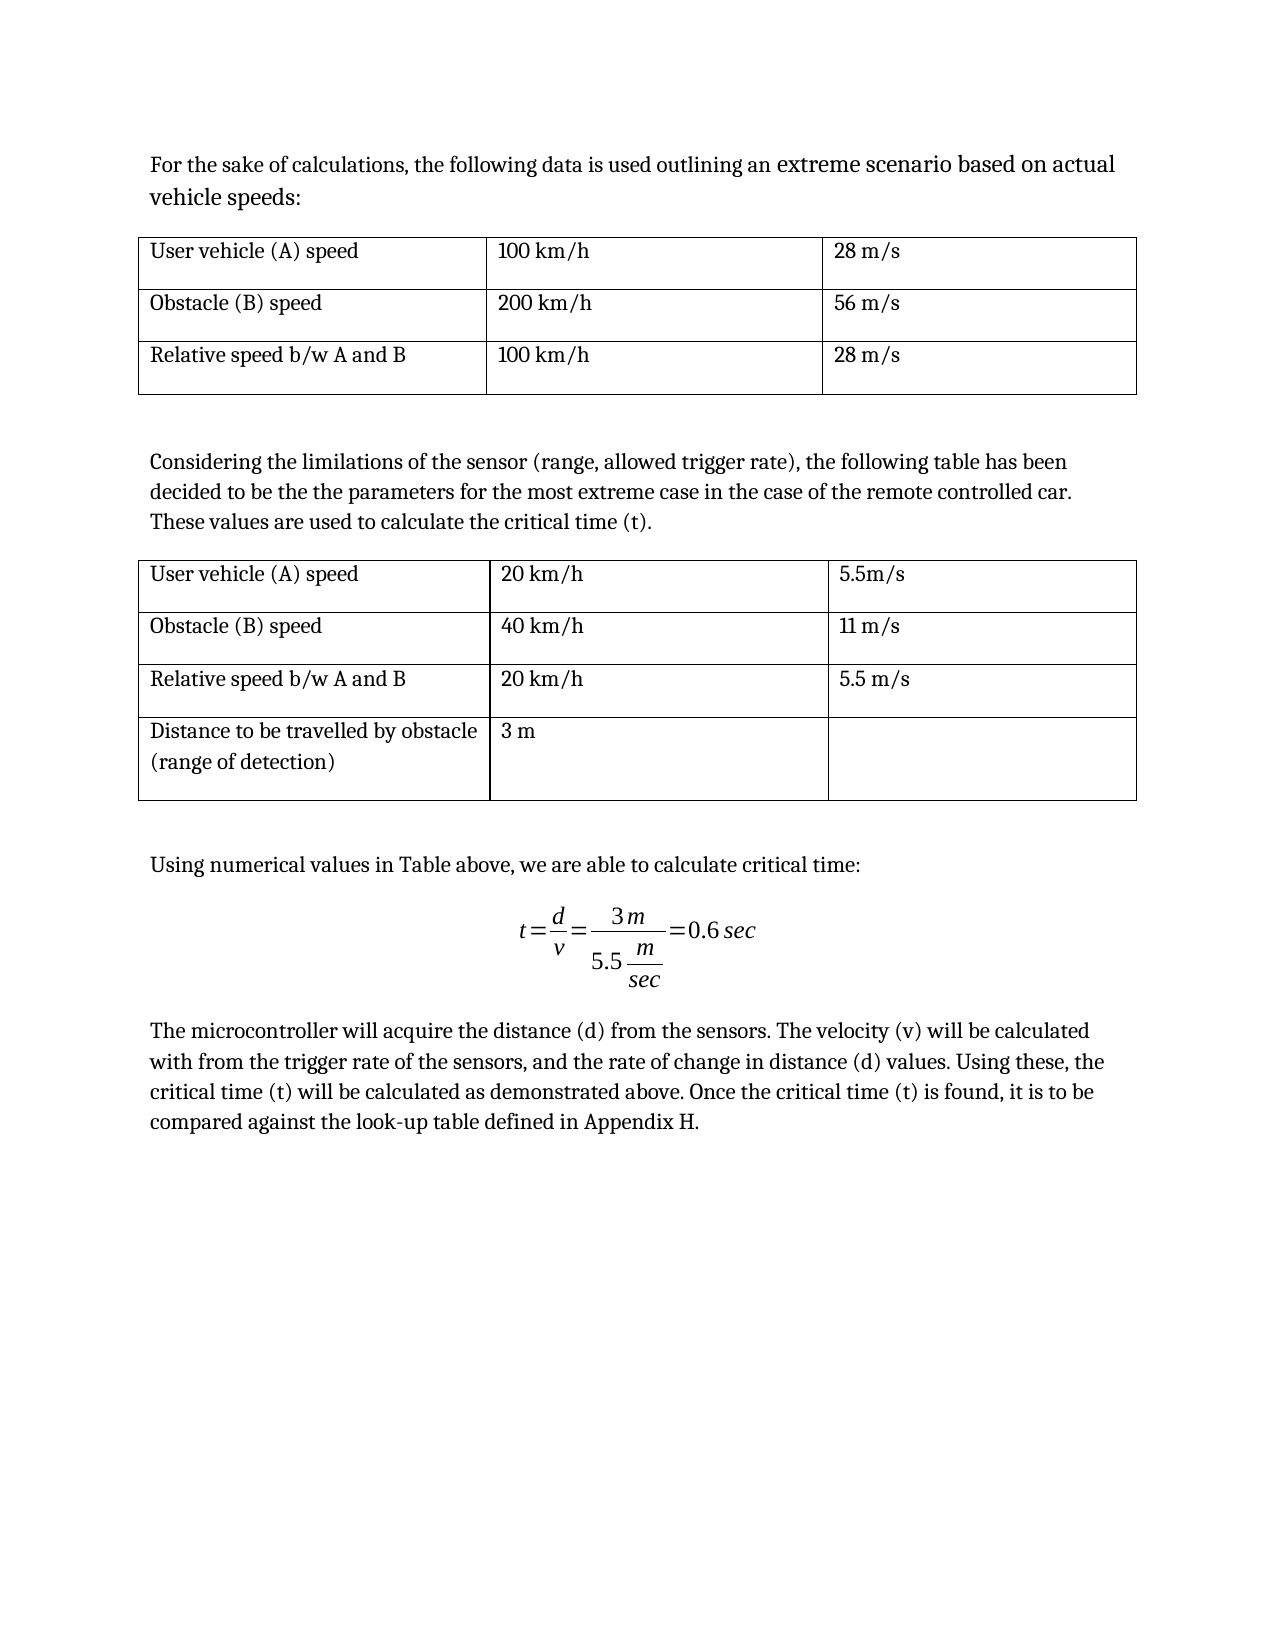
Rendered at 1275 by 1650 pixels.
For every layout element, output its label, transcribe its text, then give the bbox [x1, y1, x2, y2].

table_header 5.5m/s [829, 561, 1136, 612]
text For the sake of calculations, the following data is used outlining an extreme scenario based on actual vehicle speeds: [150, 150, 1125, 212]
table_cell 11 m/s [829, 613, 1136, 664]
table_cell 40 km/h [491, 613, 828, 664]
table_header 20 km/h [491, 561, 828, 612]
text Considering the limilations of the sensor (range, allowed trigger rate), the following table has been decided to be the the parameters for the most extreme case in the case of the remote controlled car. These values are used to calculate the critical time (t). [150, 449, 1125, 536]
text Using numerical values in Table above, we are able to calculate critical time: [150, 852, 1125, 878]
subtitle The microcontroller will acquire the distance (d) from the sensors. The velocity (v) will be calculated with from the trigger rate of the sensors, and the rate of change in distance (d) values. Using these, the critical time (t) will be calculated as demonstrated above. Once the critical time (t) is found, it is to be compared against the look-up table defined in Appendix H. [150, 1018, 1125, 1135]
table_cell Obstacle (B) speed [139, 290, 486, 341]
table_cell 5.5 m/s [829, 665, 1136, 717]
table_cell [829, 718, 1136, 799]
table_cell 56 m/s [823, 290, 1136, 341]
table_cell Distance to be travelled by obstacle (range of detection) [139, 718, 489, 799]
table_header User vehicle (A) speed [139, 238, 486, 289]
table_cell 200 km/h [487, 290, 822, 341]
table_cell Relative speed b/w A and B [139, 342, 486, 394]
table_header User vehicle (A) speed [139, 561, 489, 612]
table_header 100 km/h [487, 238, 822, 289]
table_cell 28 m/s [823, 342, 1136, 394]
table_cell Relative speed b/w A and B [139, 665, 489, 717]
table_cell 100 km/h [487, 342, 822, 394]
table_header 28 m/s [823, 238, 1136, 289]
table_cell 20 km/h [491, 665, 828, 717]
table_cell Obstacle (B) speed [139, 613, 489, 664]
table_cell 3 m [491, 718, 828, 799]
